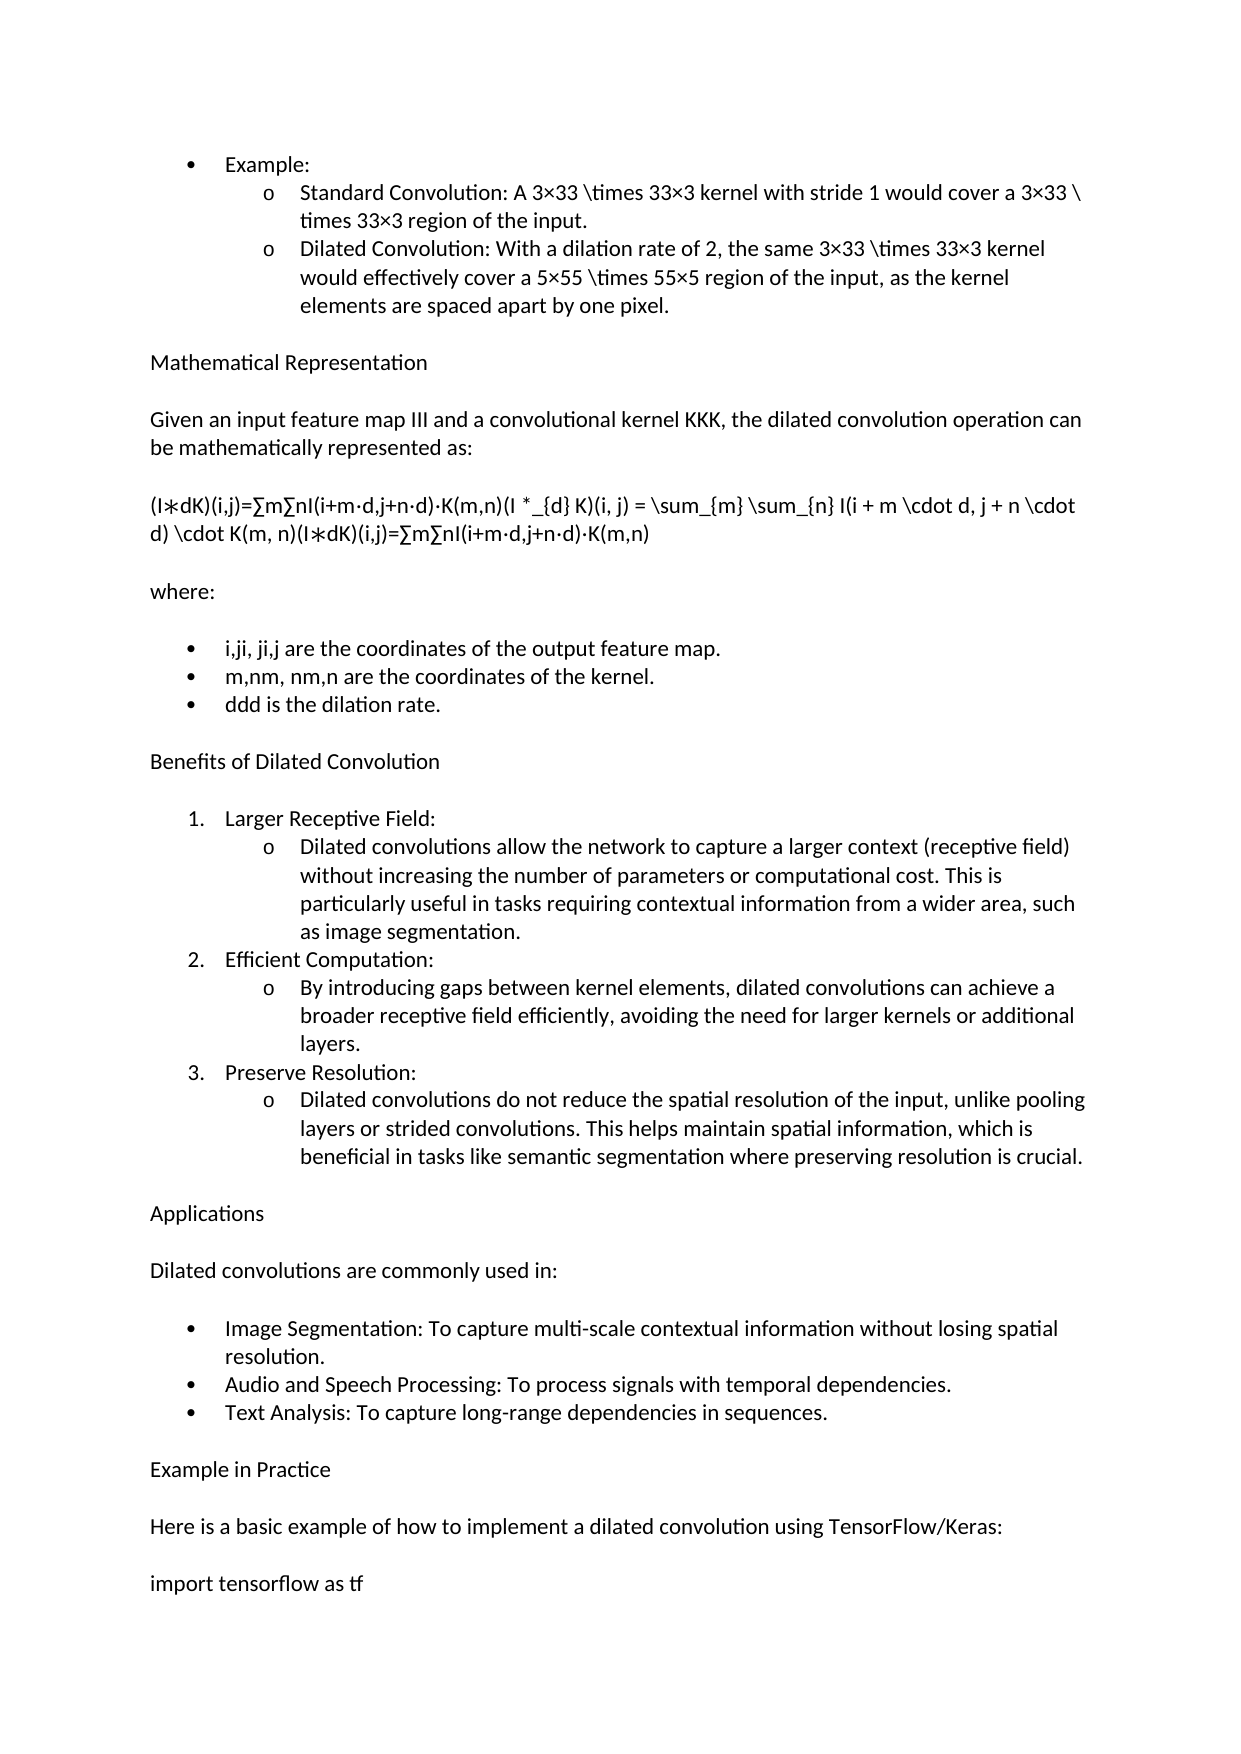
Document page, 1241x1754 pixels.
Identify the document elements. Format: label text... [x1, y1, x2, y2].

list Dilated convolutions allow the network to capture a larger context (receptive field) without increasing the number of parameters or computational cost. This is particularly useful in tasks requiring contextual information from a wider area, such as image segmentation. [262, 832, 1090, 945]
text (I∗dK)(i,j)=∑m∑nI(i+m⋅d,j+n⋅d)⋅K(m,n)(I *_{d} K)(i, j) = \sum_{m} \sum_{n} I(i + m \cdot d, j + n \cdot d) \cdot K(m, n)(I∗d​K)(i,j)=∑m​∑n​I(i+m⋅d,j+n⋅d)⋅K(m,n) [150, 491, 1090, 548]
text where: [150, 577, 1090, 605]
text Benefits of Dilated Convolution [150, 747, 1090, 775]
list Preserve Resolution: [187, 1058, 1090, 1086]
text Mathematical Representation [150, 348, 1090, 376]
text import tensorflow as tf [150, 1569, 1090, 1597]
text Given an input feature map III and a convolutional kernel KKK, the dilated convolution operation can be mathematically represented as: [150, 406, 1090, 462]
text Here is a basic example of how to implement a dilated convolution using TensorFlow/Keras: [150, 1512, 1090, 1540]
list Dilated Convolution: With a dilation rate of 2, the same 3×33 \times 33×3 kernel would effectively cover a 5×55 \times 55×5 region of the input, as the kernel elements are spaced apart by one pixel. [262, 234, 1090, 319]
list Example: [187, 150, 1090, 178]
text Example in Practice [150, 1455, 1090, 1483]
list Text Analysis: To capture long-range dependencies in sequences. [187, 1398, 1090, 1426]
list Image Segmentation: To capture multi-scale contextual information without losing spatial resolution. [187, 1314, 1090, 1370]
text Dilated convolutions are commonly used in: [150, 1257, 1090, 1284]
list Larger Receptive Field: [187, 804, 1090, 832]
text Applications [150, 1199, 1090, 1227]
list Standard Convolution: A 3×33 \times 33×3 kernel with stride 1 would cover a 3×33 \times 33×3 region of the input. [262, 178, 1090, 234]
list Audio and Speech Processing: To process signals with temporal dependencies. [187, 1370, 1090, 1398]
list Efficient Computation: [187, 945, 1090, 973]
list ddd is the dilation rate. [187, 690, 1090, 718]
list Dilated convolutions do not reduce the spatial resolution of the input, unlike pooling layers or strided convolutions. This helps maintain spatial information, which is beneficial in tasks like semantic segmentation where preserving resolution is crucial. [262, 1086, 1090, 1170]
list By introducing gaps between kernel elements, dilated convolutions can achieve a broader receptive field efficiently, avoiding the need for larger kernels or additional layers. [262, 973, 1090, 1058]
list i,ji, ji,j are the coordinates of the output feature map. [187, 634, 1090, 662]
list m,nm, nm,n are the coordinates of the kernel. [187, 662, 1090, 690]
